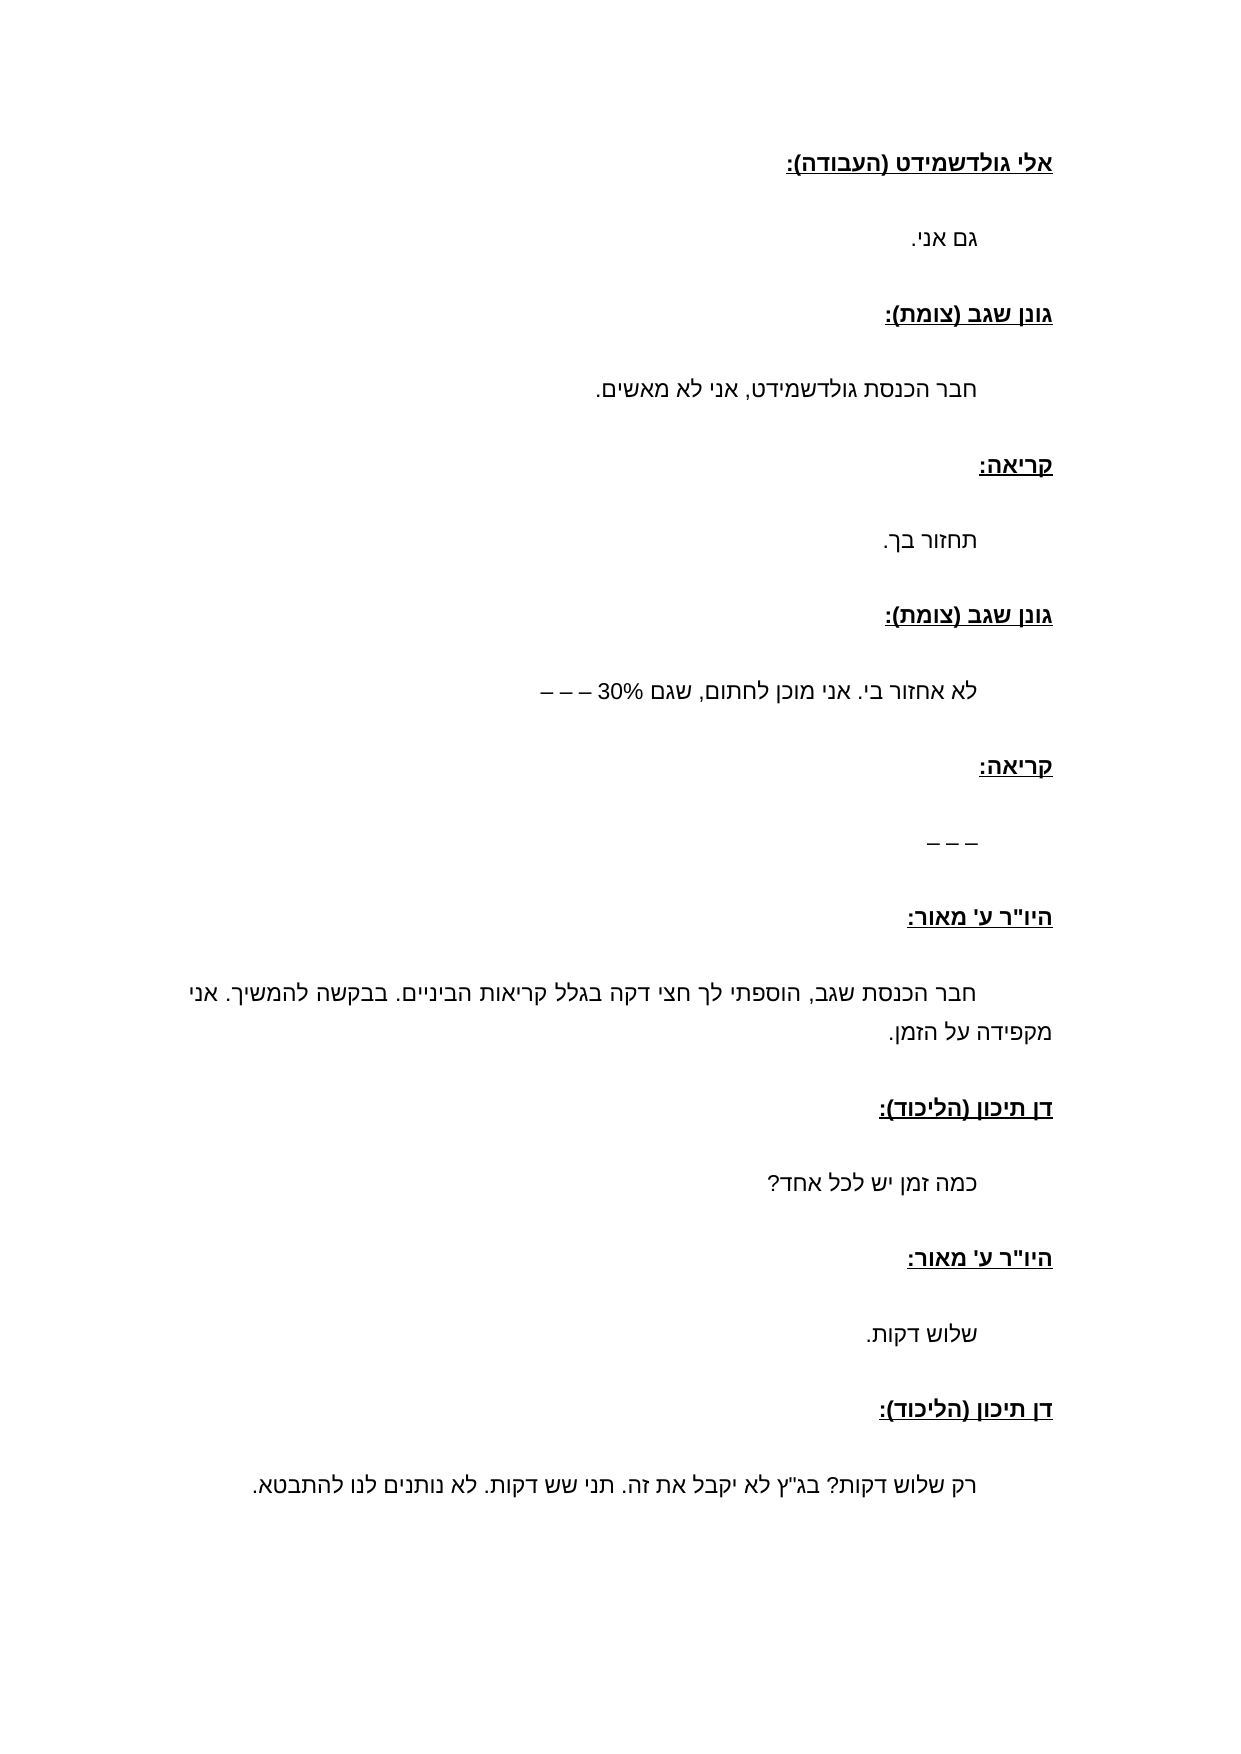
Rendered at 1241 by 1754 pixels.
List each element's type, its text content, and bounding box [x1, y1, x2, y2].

text חבר הכנסת גולדשמידט, אני לא מאשים. [187, 376, 1053, 403]
text דן תיכון (הליכוד): [187, 1094, 1053, 1121]
text קריאה: [187, 452, 1053, 478]
text גונן שגב (צומת): [187, 602, 1053, 629]
text תחזור בך. [187, 527, 1053, 553]
text לא אחזור בי. אני מוכן לחתום, שגם 30% – – – [187, 678, 1053, 704]
text רק שלוש דקות? בג"ץ לא יקבל את זה. תני שש דקות. לא נותנים לנו להתבטא. [187, 1472, 1053, 1498]
text כמה זמן יש לכל אחד? [187, 1170, 1053, 1196]
text היו"ר ע' מאור: [187, 1245, 1053, 1272]
text – – – [187, 829, 1053, 855]
text קריאה: [187, 753, 1053, 780]
text גם אני. [187, 225, 1053, 252]
text חבר הכנסת שגב, הוספתי לך חצי דקה בגלל קריאות הביניים. בבקשה להמשיך. אני מקפידה על הזמן. [187, 979, 1053, 1045]
text אלי גולדשמידט (העבודה): [187, 150, 1053, 176]
text גונן שגב (צומת): [187, 301, 1053, 327]
text שלוש דקות. [187, 1321, 1053, 1347]
text דן תיכון (הליכוד): [187, 1396, 1053, 1422]
text היו"ר ע' מאור: [187, 904, 1053, 931]
